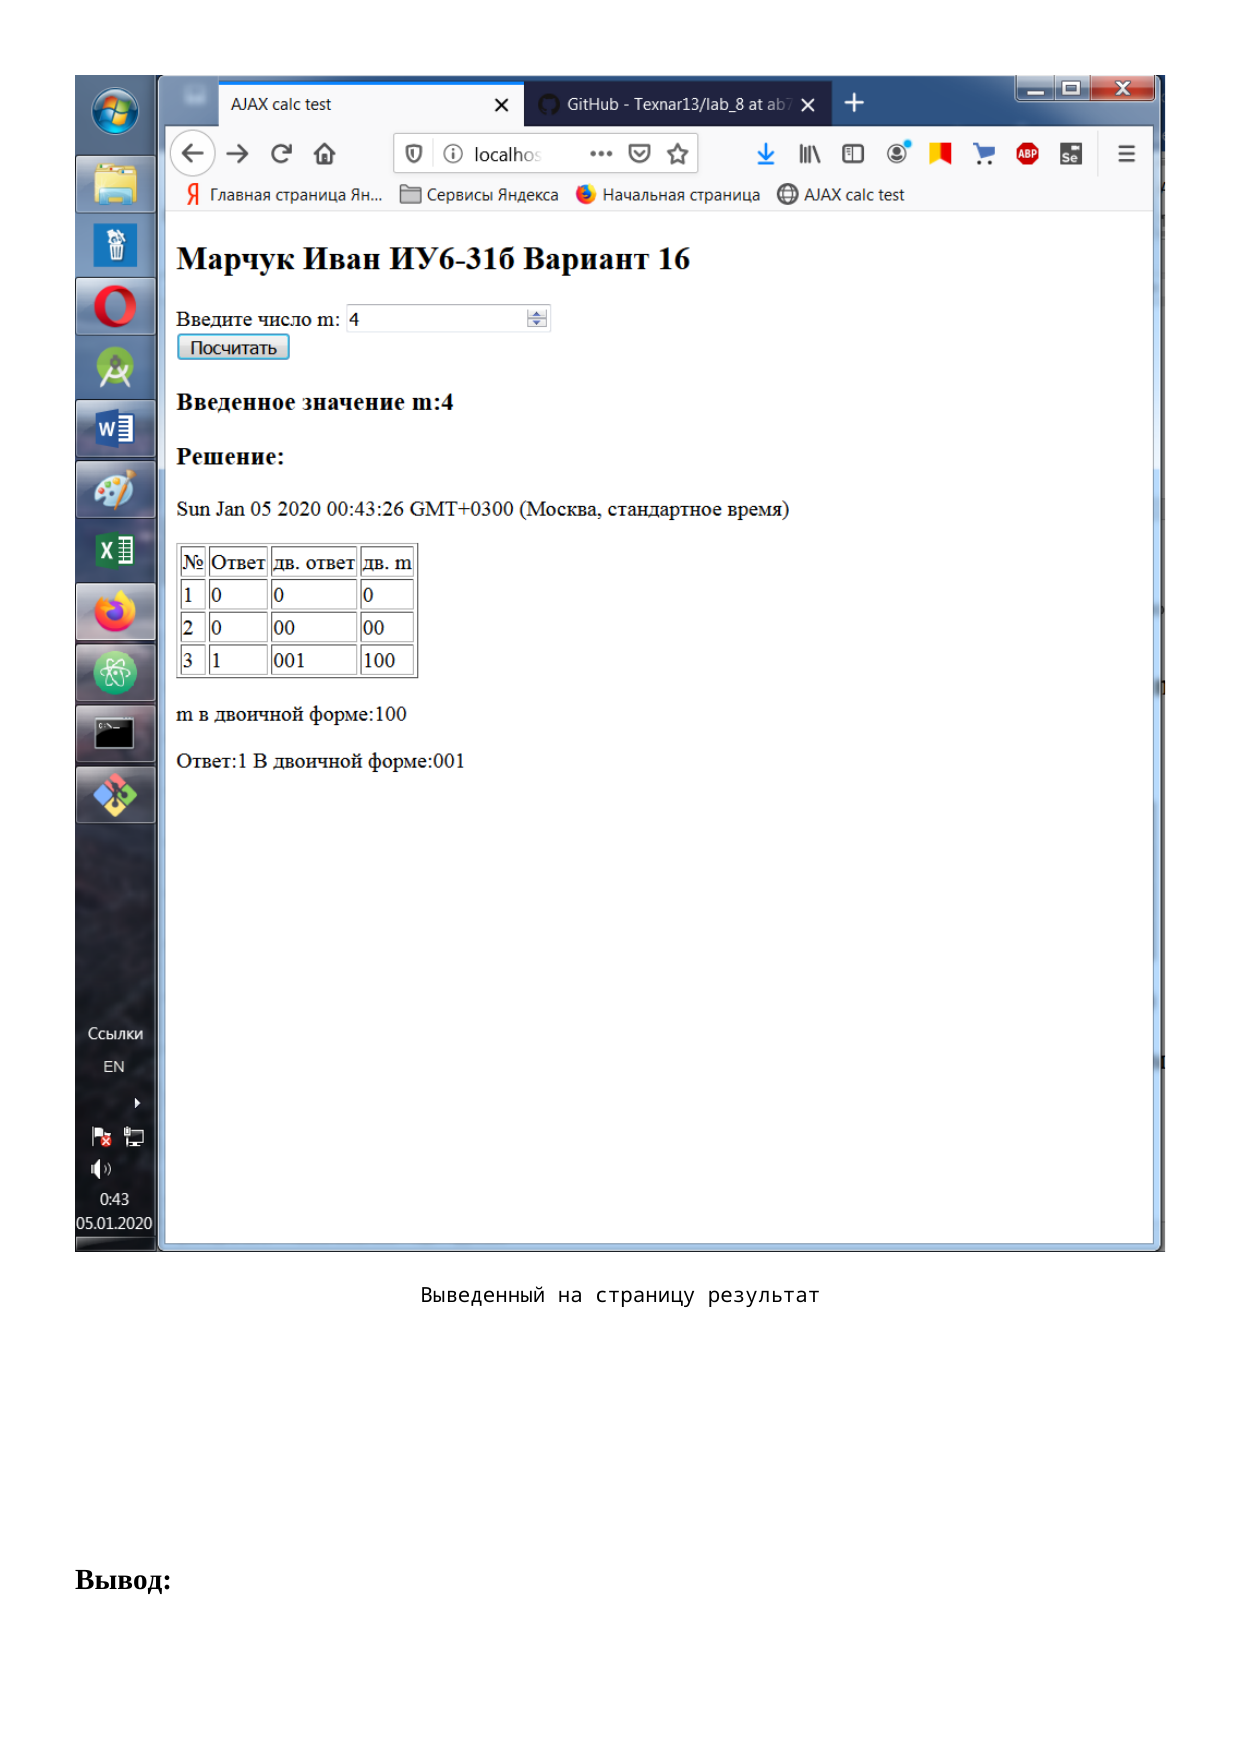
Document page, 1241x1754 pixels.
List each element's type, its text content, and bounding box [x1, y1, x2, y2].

picture [75, 75, 1166, 1252]
text Вывод: [75, 1562, 1165, 1596]
text Выведенный на страницу результат [75, 1280, 1165, 1308]
